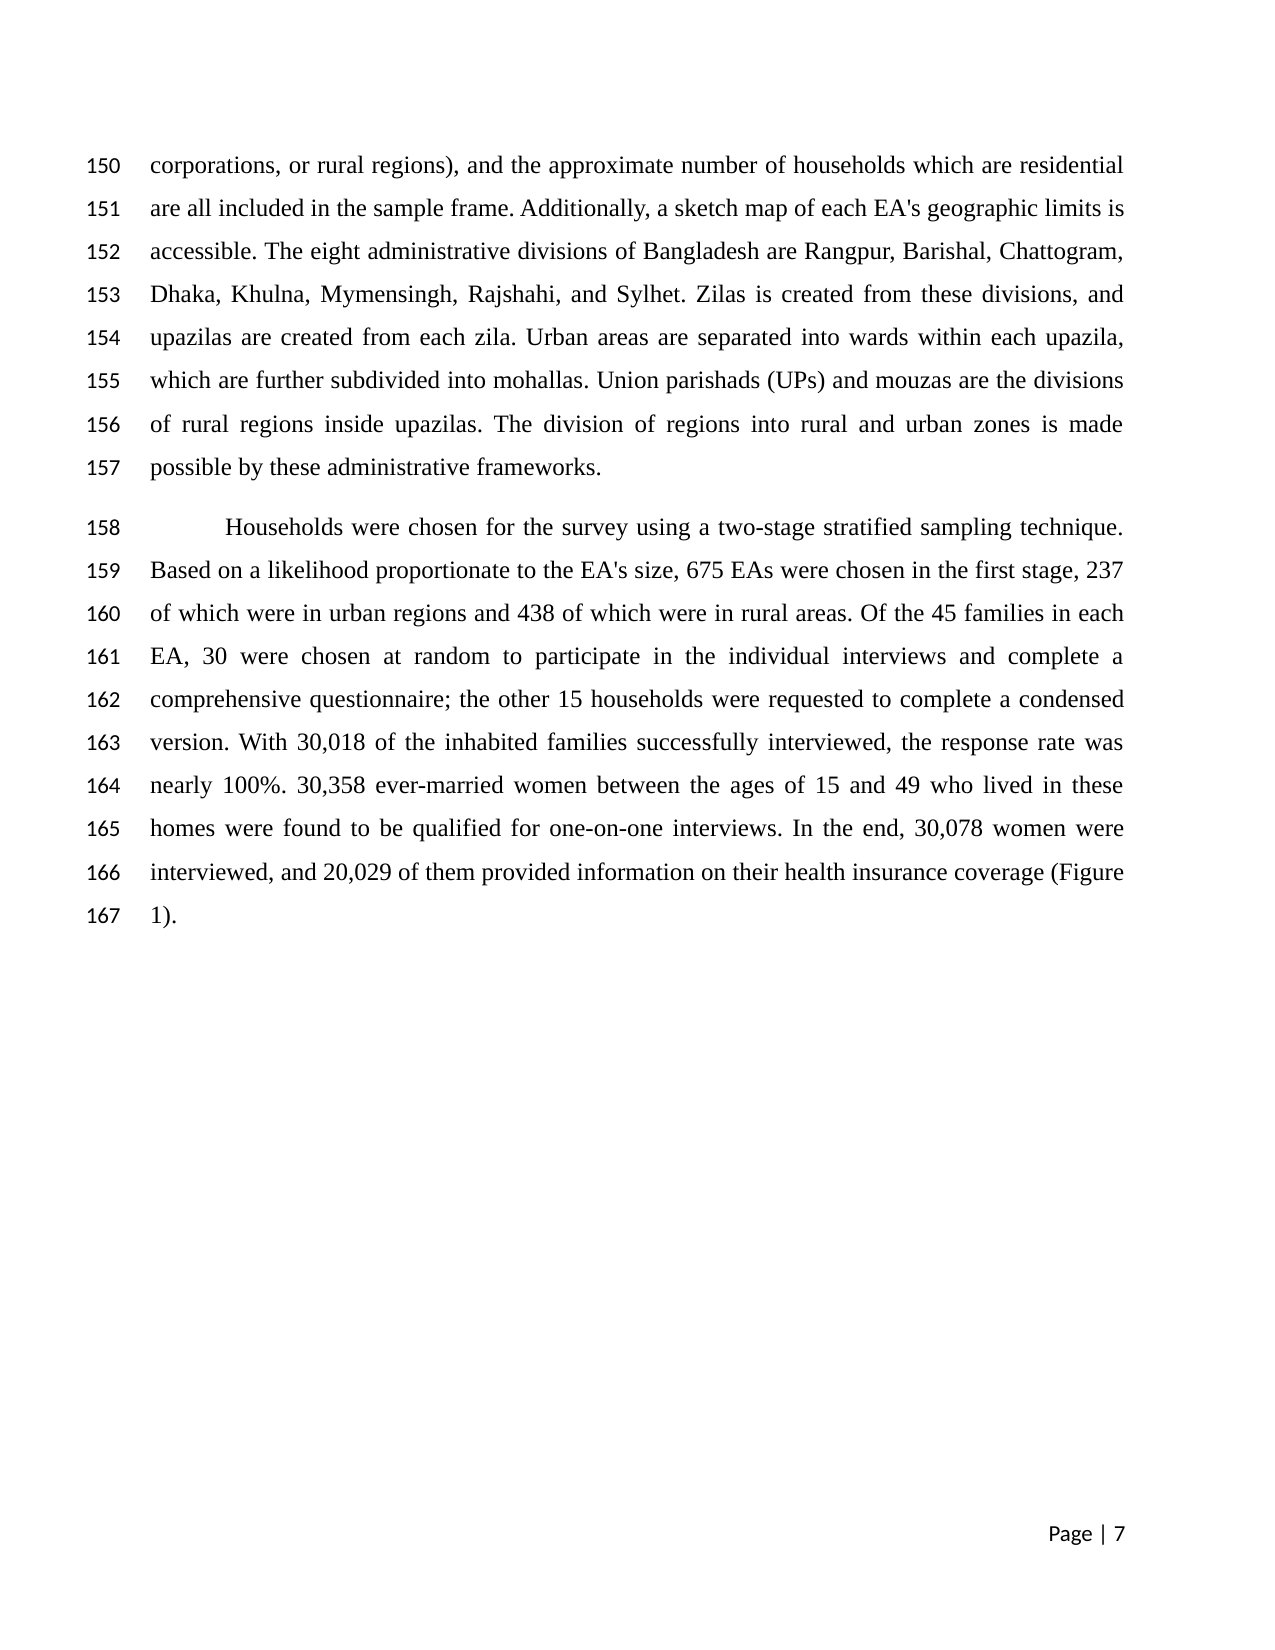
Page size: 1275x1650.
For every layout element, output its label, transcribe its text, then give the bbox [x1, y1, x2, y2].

text Households were chosen for the survey using a two-stage stratified sampling technique. Based on a likelihood proportionate to the EA's size, 675 EAs were chosen in the first stage, 237 of which were in urban regions and 438 of which were in rural areas. Of the 45 families in each EA, 30 were chosen at random to participate in the individual interviews and complete a comprehensive questionnaire; the other 15 households were requested to complete a condensed version. With 30,018 of the inhabited families successfully interviewed, the response rate was nearly 100%. 30,358 ever-married women between the ages of 15 and 49 who lived in these homes were found to be qualified for one-on-one interviews. In the end, 30,078 women were interviewed, and 20,029 of them provided information on their health insurance coverage (Figure 1). [150, 512, 1125, 928]
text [150, 150, 1125, 481]
